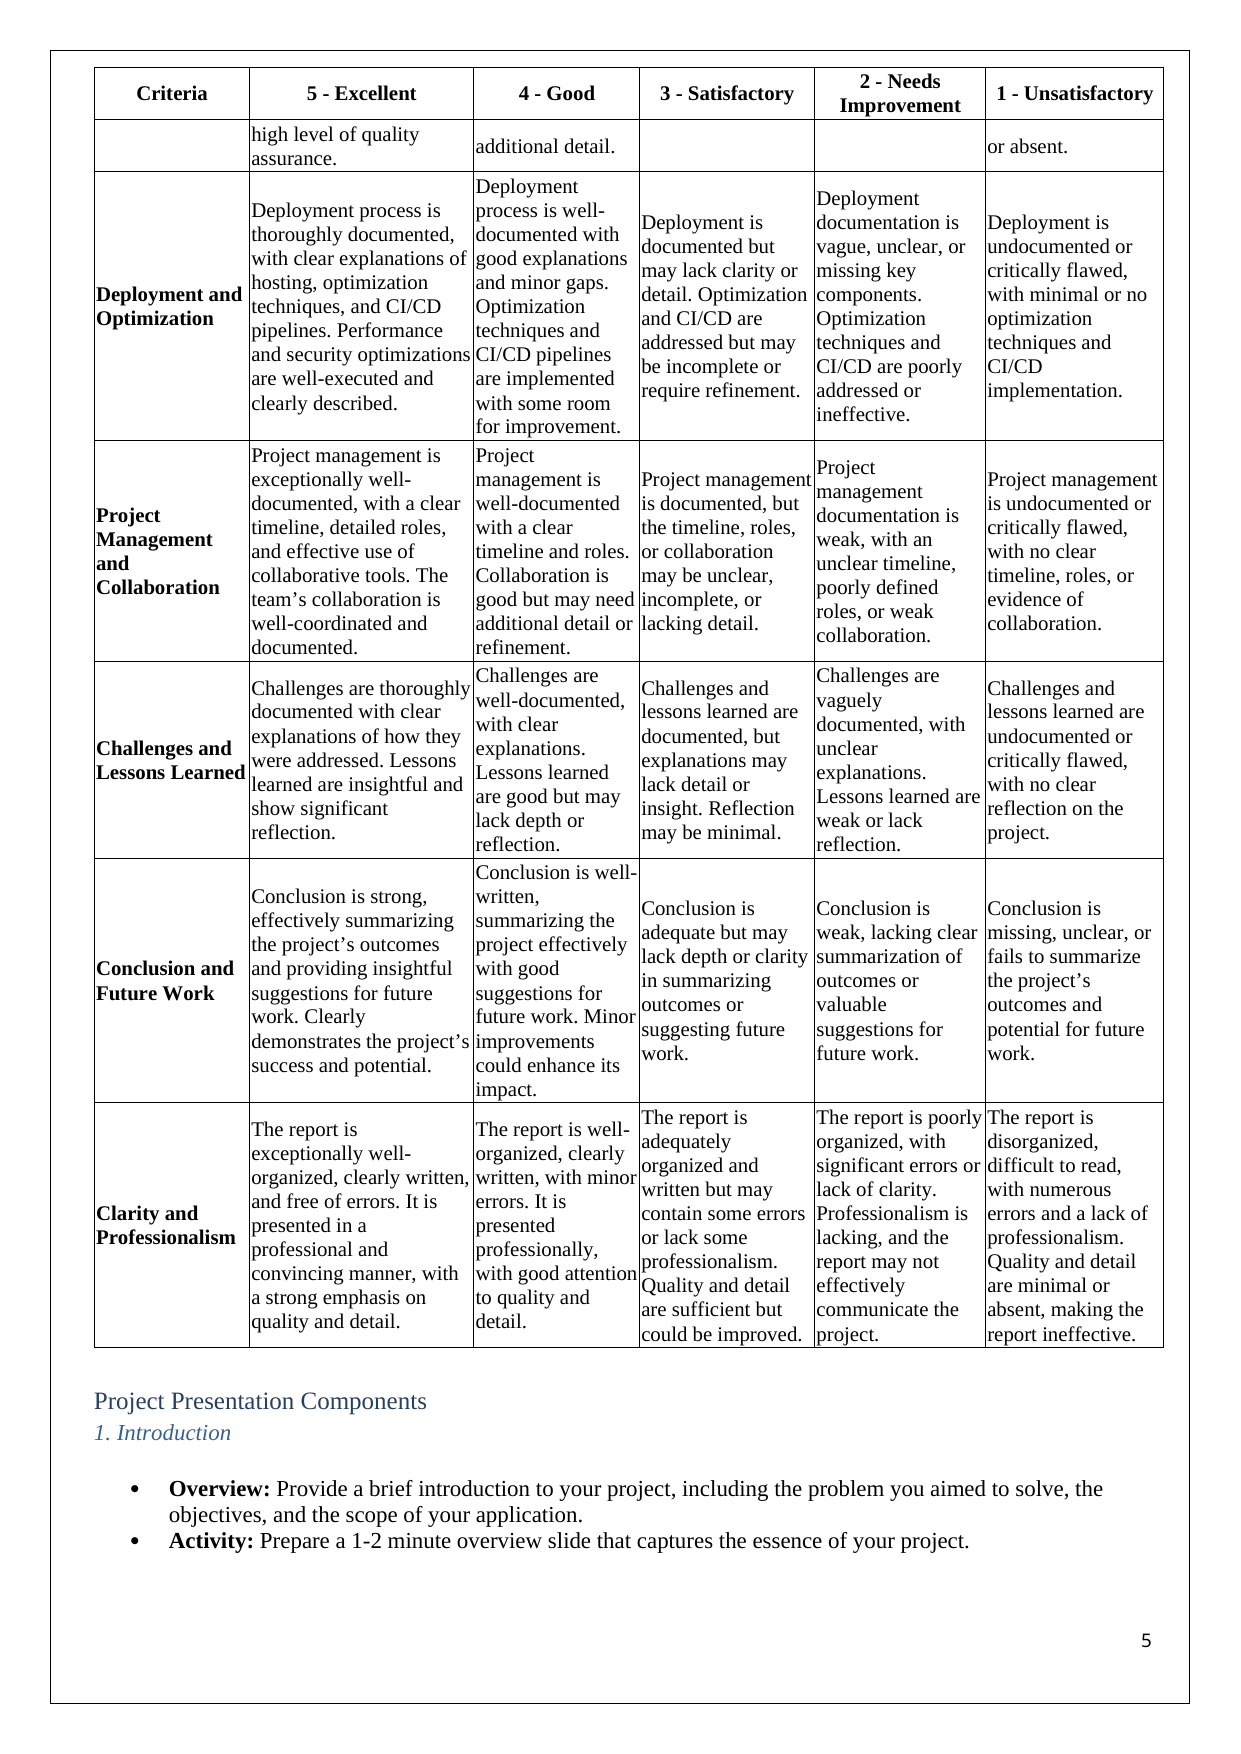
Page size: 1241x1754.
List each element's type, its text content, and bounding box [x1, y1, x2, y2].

table_cell Challenges and lessons learned are documented, but explanations may lack detail or insight. Reflection may be minimal. [640, 662, 814, 857]
table_cell The report is poorly organized, with significant errors or lack of clarity. Professionalism is lacking, and the report may not effectively communicate the project. [815, 1103, 985, 1347]
table_cell Conclusion and Future Work [95, 859, 249, 1102]
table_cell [640, 120, 814, 171]
table_cell Conclusion is strong, effectively summarizing the project’s outcomes and providing insightful suggestions for future work. Clearly demonstrates the project’s success and potential. [250, 859, 473, 1102]
table_cell The report is disorganized, difficult to read, with numerous errors and a lack of professionalism. Quality and detail are minimal or absent, making the report ineffective. [986, 1103, 1163, 1347]
table_header 1 - Unsatisfactory [986, 68, 1163, 119]
list Activity: Prepare a 1-2 minute overview slide that captures the essence of your project. [131, 1527, 1151, 1554]
table_cell The report is adequately organized and written but may contain some errors or lack some professionalism. Quality and detail are sufficient but could be improved. [640, 1103, 814, 1347]
table_cell Project management is documented, but the timeline, roles, or collaboration may be unclear, incomplete, or lacking detail. [640, 441, 814, 661]
table_cell Project management is exceptionally well-documented, with a clear timeline, detailed roles, and effective use of collaborative tools. The team’s collaboration is well-coordinated and documented. [250, 441, 473, 661]
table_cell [95, 120, 249, 171]
table_header 4 - Good [474, 68, 639, 119]
table_cell The report is exceptionally well-organized, clearly written, and free of errors. It is presented in a professional and convincing manner, with a strong emphasis on quality and detail. [250, 1103, 473, 1347]
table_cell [986, 120, 1163, 171]
table_cell Conclusion is well-written, summarizing the project effectively with good suggestions for future work. Minor improvements could enhance its impact. [474, 859, 639, 1102]
table_cell Conclusion is missing, unclear, or fails to summarize the project’s outcomes and potential for future work. [986, 859, 1163, 1102]
table_cell Deployment process is well-documented with good explanations and minor gaps. Optimization techniques and CI/CD pipelines are implemented with some room for improvement. [474, 172, 639, 440]
subtitle 1. Introduction [94, 1419, 1151, 1445]
table_header 3 - Satisfactory [640, 68, 814, 119]
table_cell Project management is undocumented or critically flawed, with no clear timeline, roles, or evidence of collaboration. [986, 441, 1163, 661]
table_cell Conclusion is adequate but may lack depth or clarity in summarizing outcomes or suggesting future work. [640, 859, 814, 1102]
table_cell Deployment is documented but may lack clarity or detail. Optimization and CI/CD are addressed but may be incomplete or require refinement. [640, 172, 814, 440]
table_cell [474, 120, 639, 171]
table_header 5 - Excellent [250, 68, 473, 119]
table_cell Deployment documentation is vague, unclear, or missing key components. Optimization techniques and CI/CD are poorly addressed or ineffective. [815, 172, 985, 440]
table_cell Challenges are thoroughly documented with clear explanations of how they were addressed. Lessons learned are insightful and show significant reflection. [250, 662, 473, 857]
table_cell Project management documentation is weak, with an unclear timeline, poorly defined roles, or weak collaboration. [815, 441, 985, 661]
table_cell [815, 120, 985, 171]
table_cell Project management is well-documented with a clear timeline and roles. Collaboration is good but may need additional detail or refinement. [474, 441, 639, 661]
table_cell Conclusion is weak, lacking clear summarization of outcomes or valuable suggestions for future work. [815, 859, 985, 1102]
table_cell Challenges and lessons learned are undocumented or critically flawed, with no clear reflection on the project. [986, 662, 1163, 857]
table_cell The report is well-organized, clearly written, with minor errors. It is presented professionally, with good attention to quality and detail. [474, 1103, 639, 1347]
table_cell Clarity and Professionalism [95, 1103, 249, 1347]
table_cell Deployment process is thoroughly documented, with clear explanations of hosting, optimization techniques, and CI/CD pipelines. Performance and security optimizations are well-executed and clearly described. [250, 172, 473, 440]
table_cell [250, 120, 473, 171]
table_cell Deployment is undocumented or critically flawed, with minimal or no optimization techniques and CI/CD implementation. [986, 172, 1163, 440]
list Overview: Provide a brief introduction to your project, including the problem you aimed to solve, the objectives, and the scope of your application. [131, 1474, 1151, 1527]
subtitle Project Presentation Components [94, 1386, 1151, 1415]
table_header Criteria [95, 68, 249, 119]
table_header 2 - Needs Improvement [815, 68, 985, 119]
table_cell Challenges are vaguely documented, with unclear explanations. Lessons learned are weak or lack reflection. [815, 662, 985, 857]
table_cell Project Management and Collaboration [95, 441, 249, 661]
table_cell Challenges are well-documented, with clear explanations. Lessons learned are good but may lack depth or reflection. [474, 662, 639, 857]
table_cell Challenges and Lessons Learned [95, 662, 249, 857]
table_cell Deployment and Optimization [95, 172, 249, 440]
